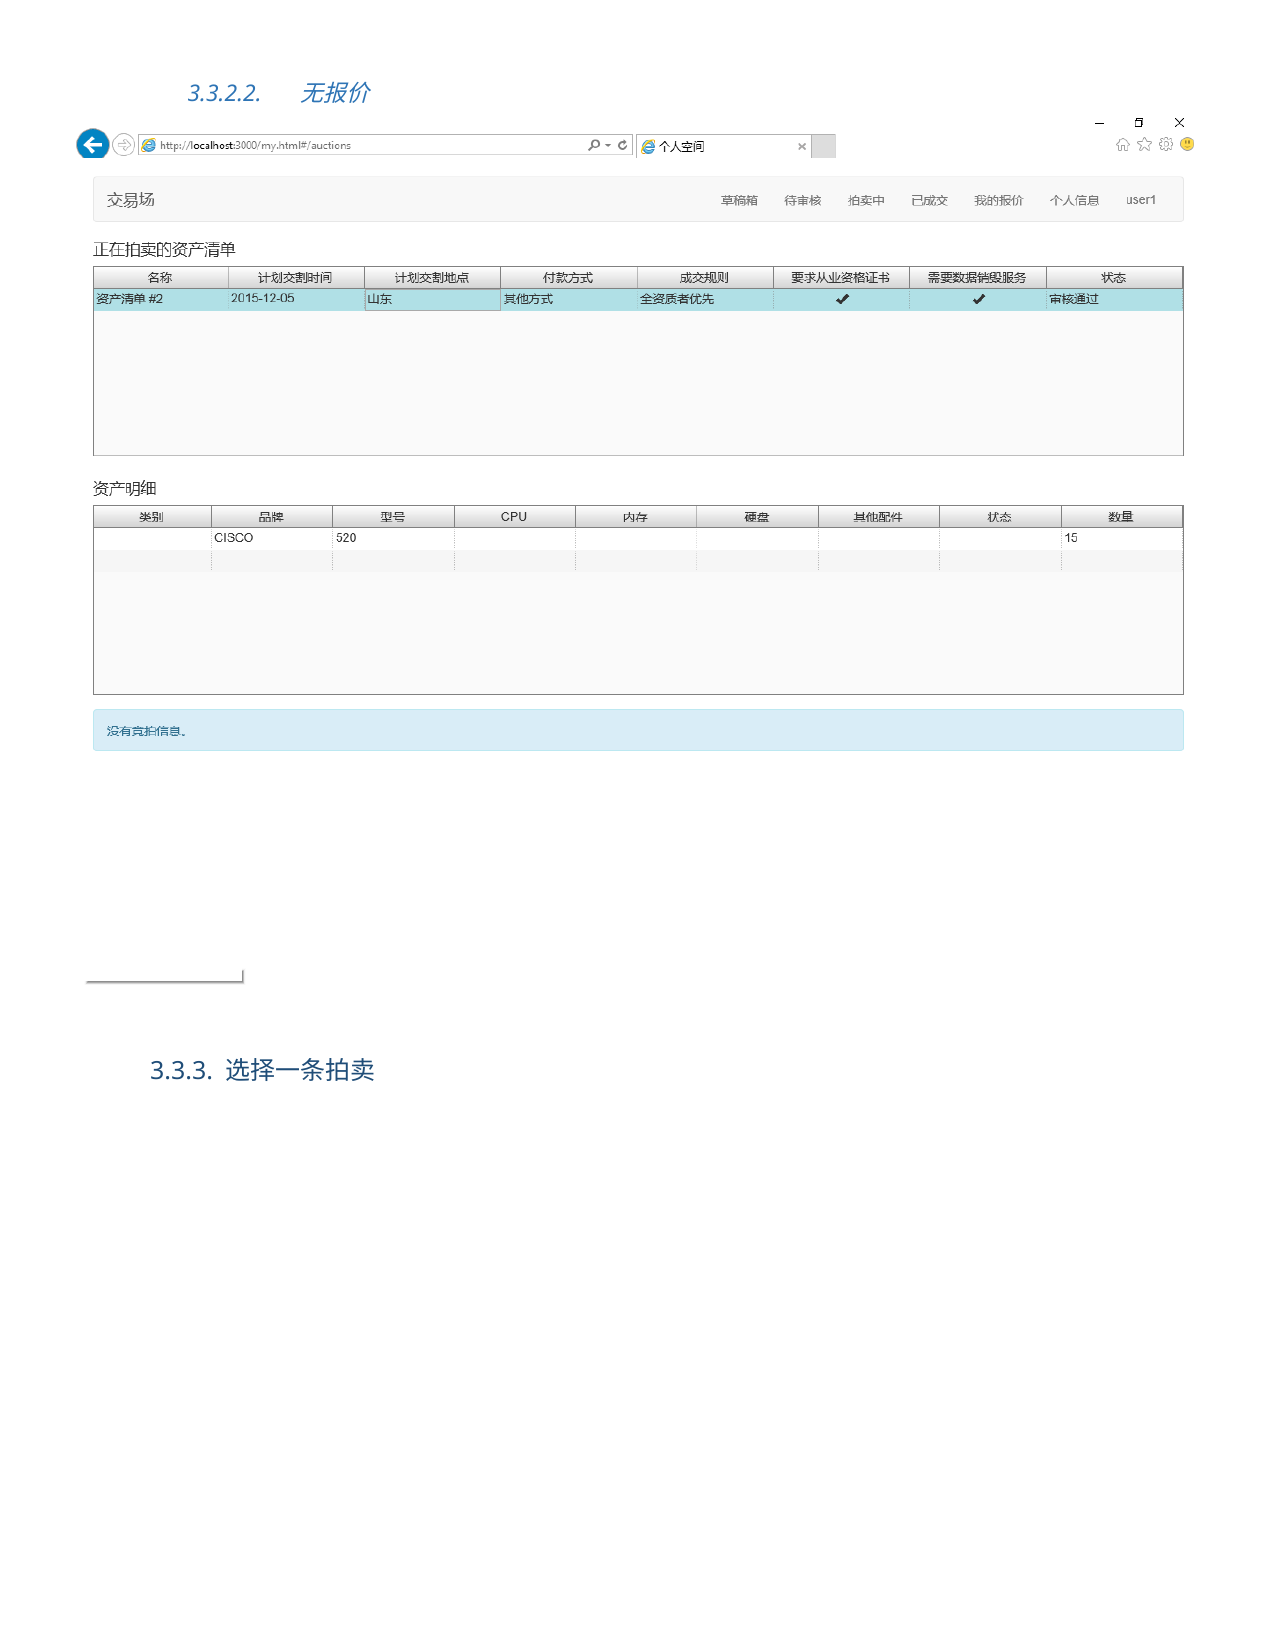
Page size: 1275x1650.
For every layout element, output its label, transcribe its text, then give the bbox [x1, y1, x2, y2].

picture [75, 111, 1200, 985]
subtitle 选择一条拍卖 [150, 1050, 1200, 1087]
subtitle 无报价 [187, 75, 1200, 108]
